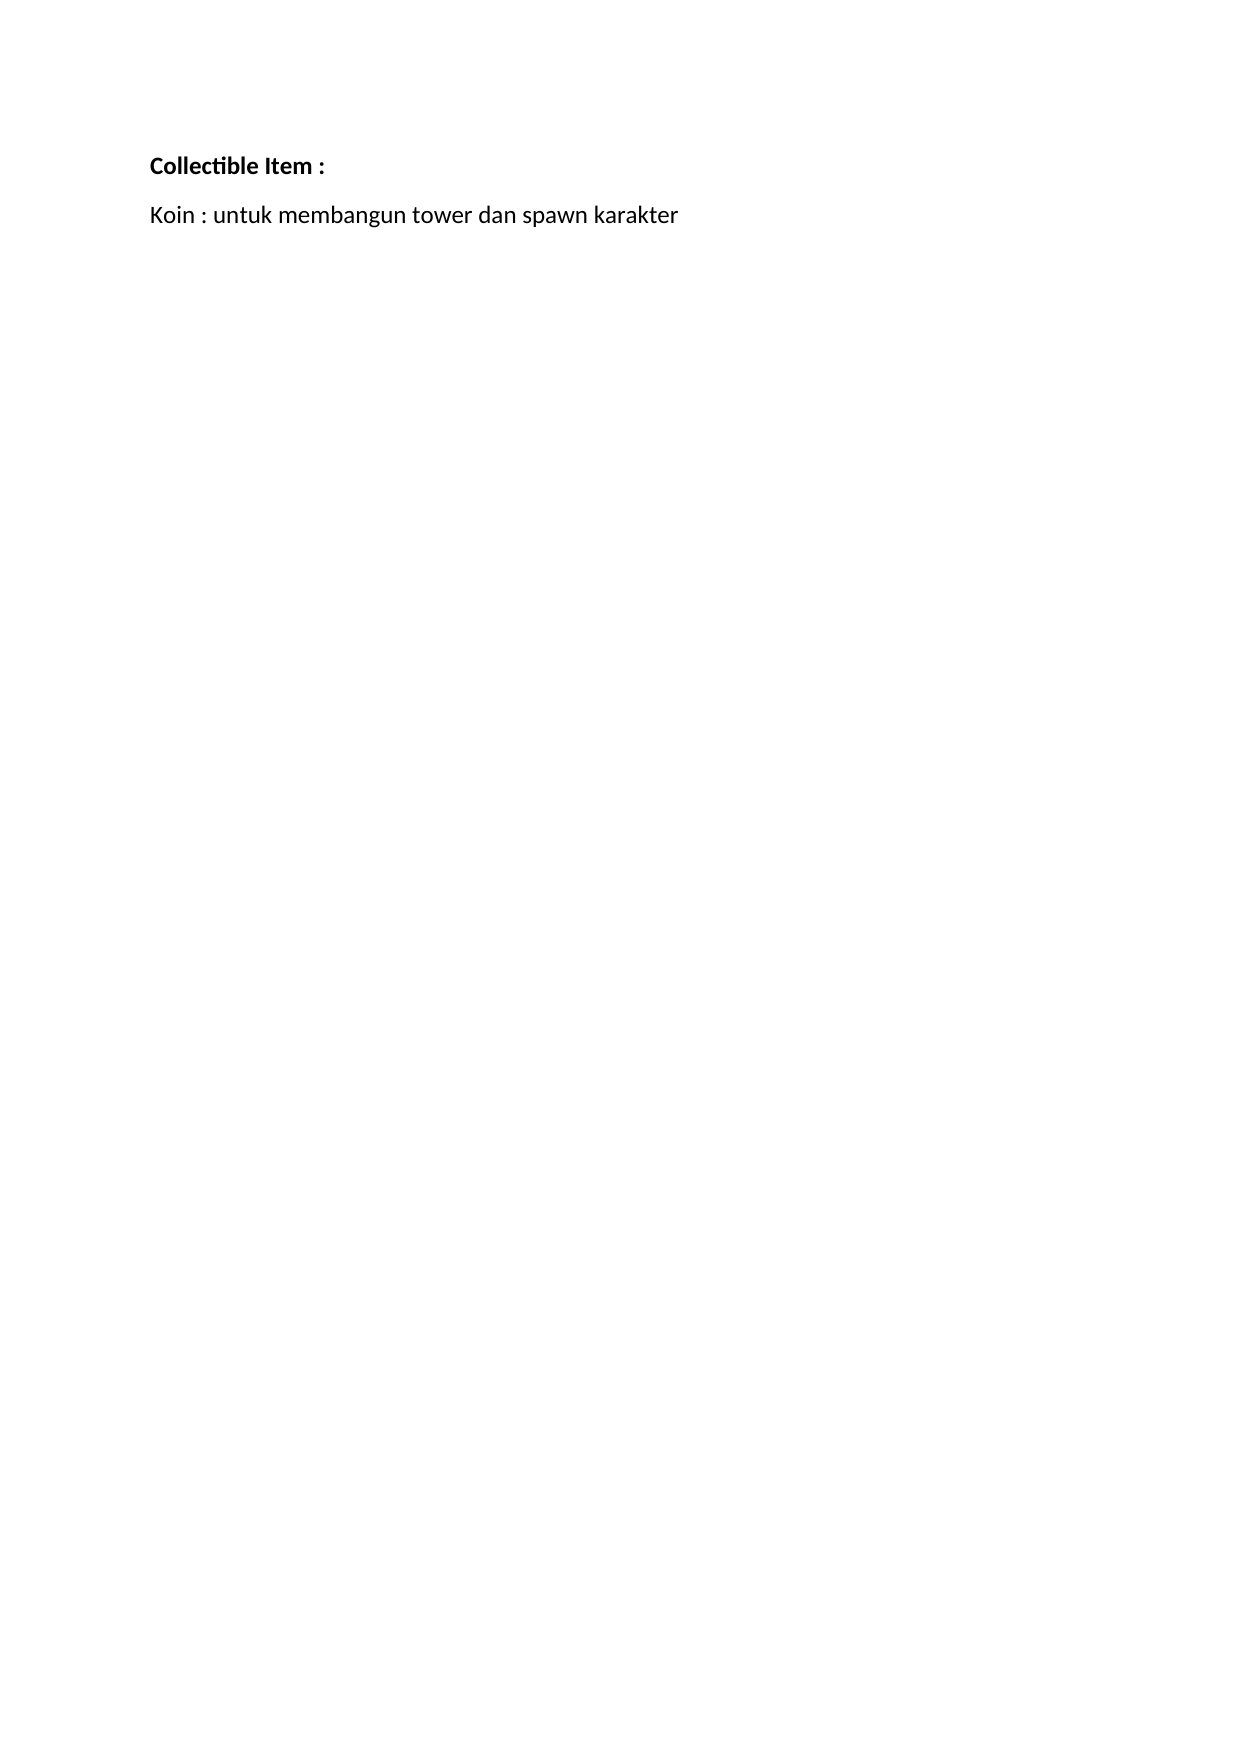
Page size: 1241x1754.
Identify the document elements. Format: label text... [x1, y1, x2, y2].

text Koin : untuk membangun tower dan spawn karakter [150, 199, 1090, 230]
text Collectible Item : [150, 150, 1090, 181]
